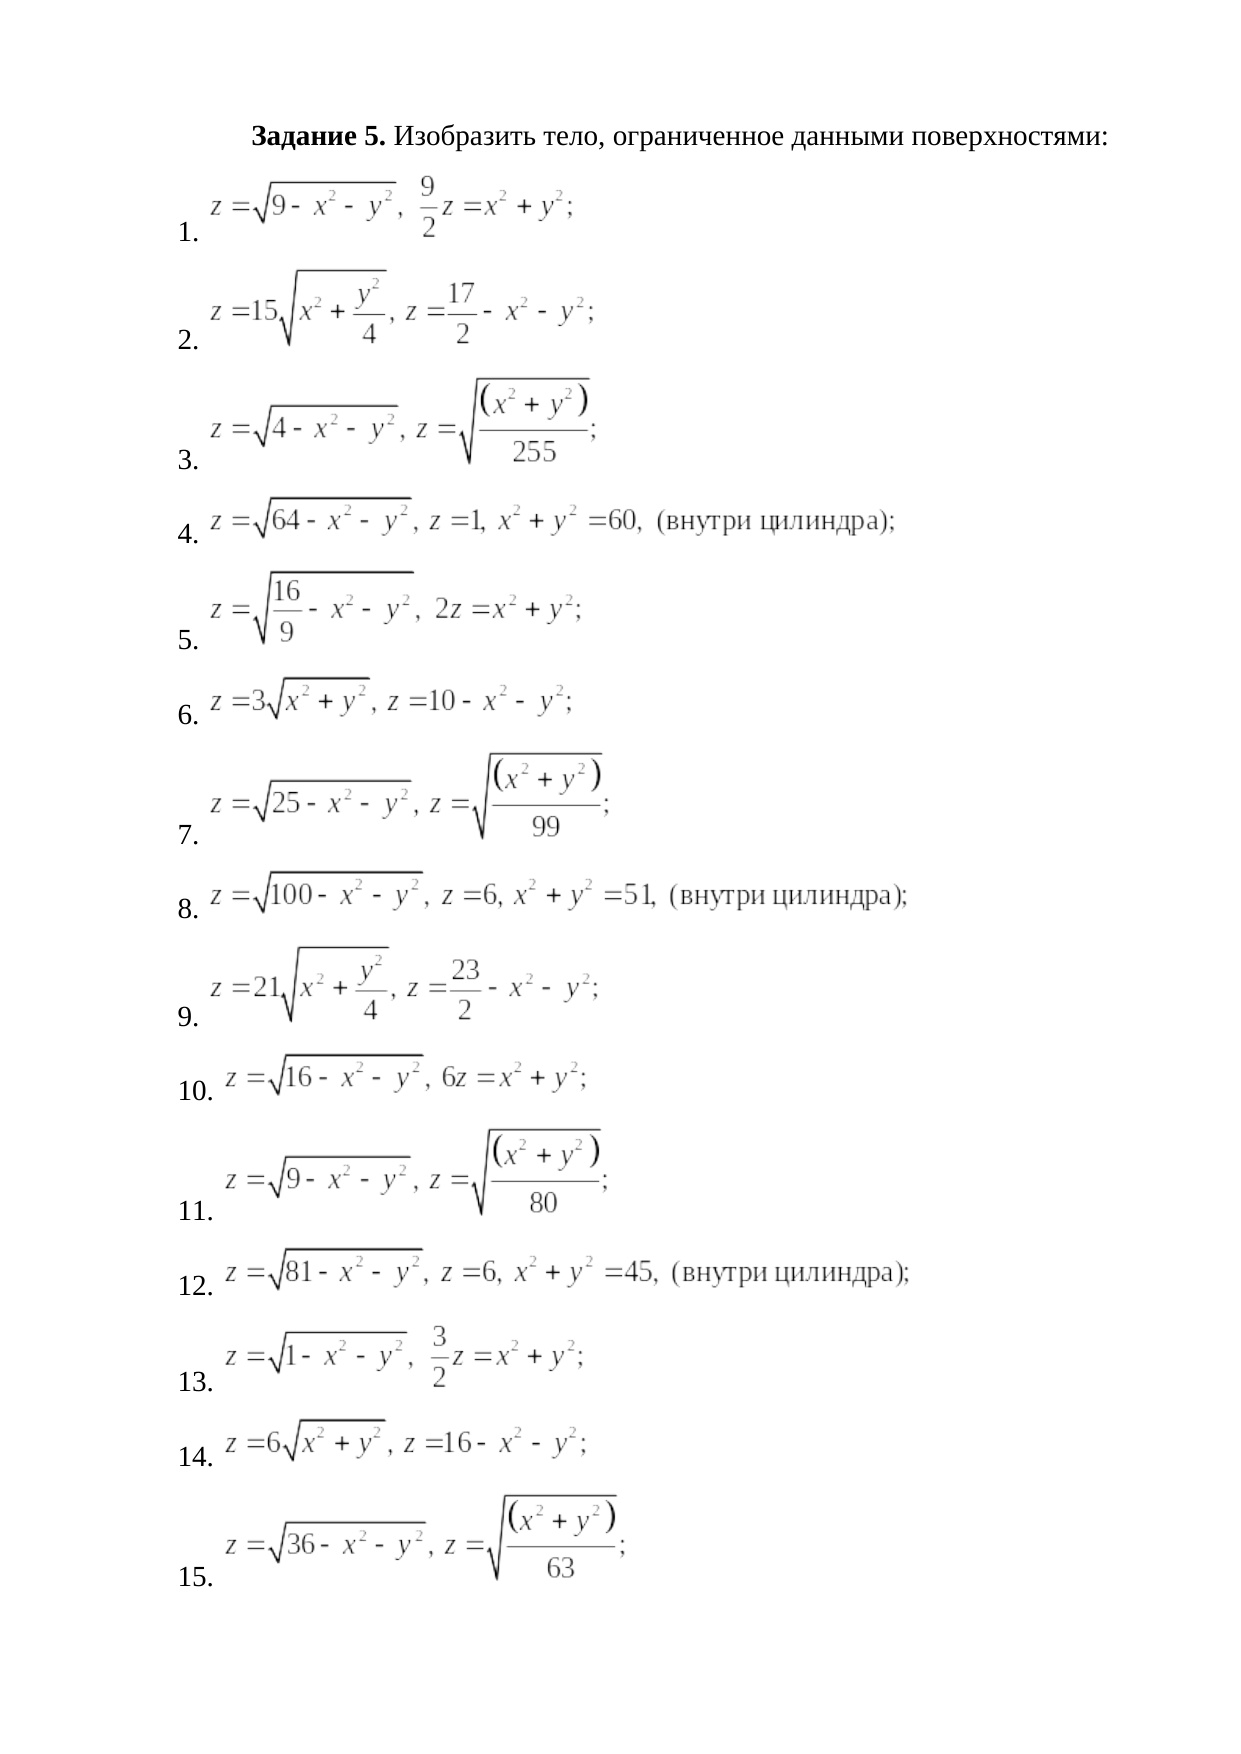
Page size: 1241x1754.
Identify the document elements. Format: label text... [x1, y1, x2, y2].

text 9. [177, 942, 1152, 1032]
text 1. [177, 168, 1152, 248]
text 13. [177, 1318, 1152, 1398]
text 2. [177, 265, 1152, 356]
text Задание 5. Изобразить тело, ограниченное данными поверхностями: [177, 118, 1152, 152]
text 7. [177, 747, 1152, 850]
text 15. [177, 1489, 1152, 1592]
text 4. [177, 492, 1152, 550]
text 11. [177, 1124, 1152, 1227]
text 14. [177, 1414, 1152, 1472]
text 3. [177, 372, 1152, 475]
text 10. [177, 1049, 1152, 1107]
text 5. [177, 567, 1152, 656]
text 12. [177, 1243, 1152, 1301]
text 8. [177, 867, 1152, 925]
text 6. [177, 673, 1152, 730]
